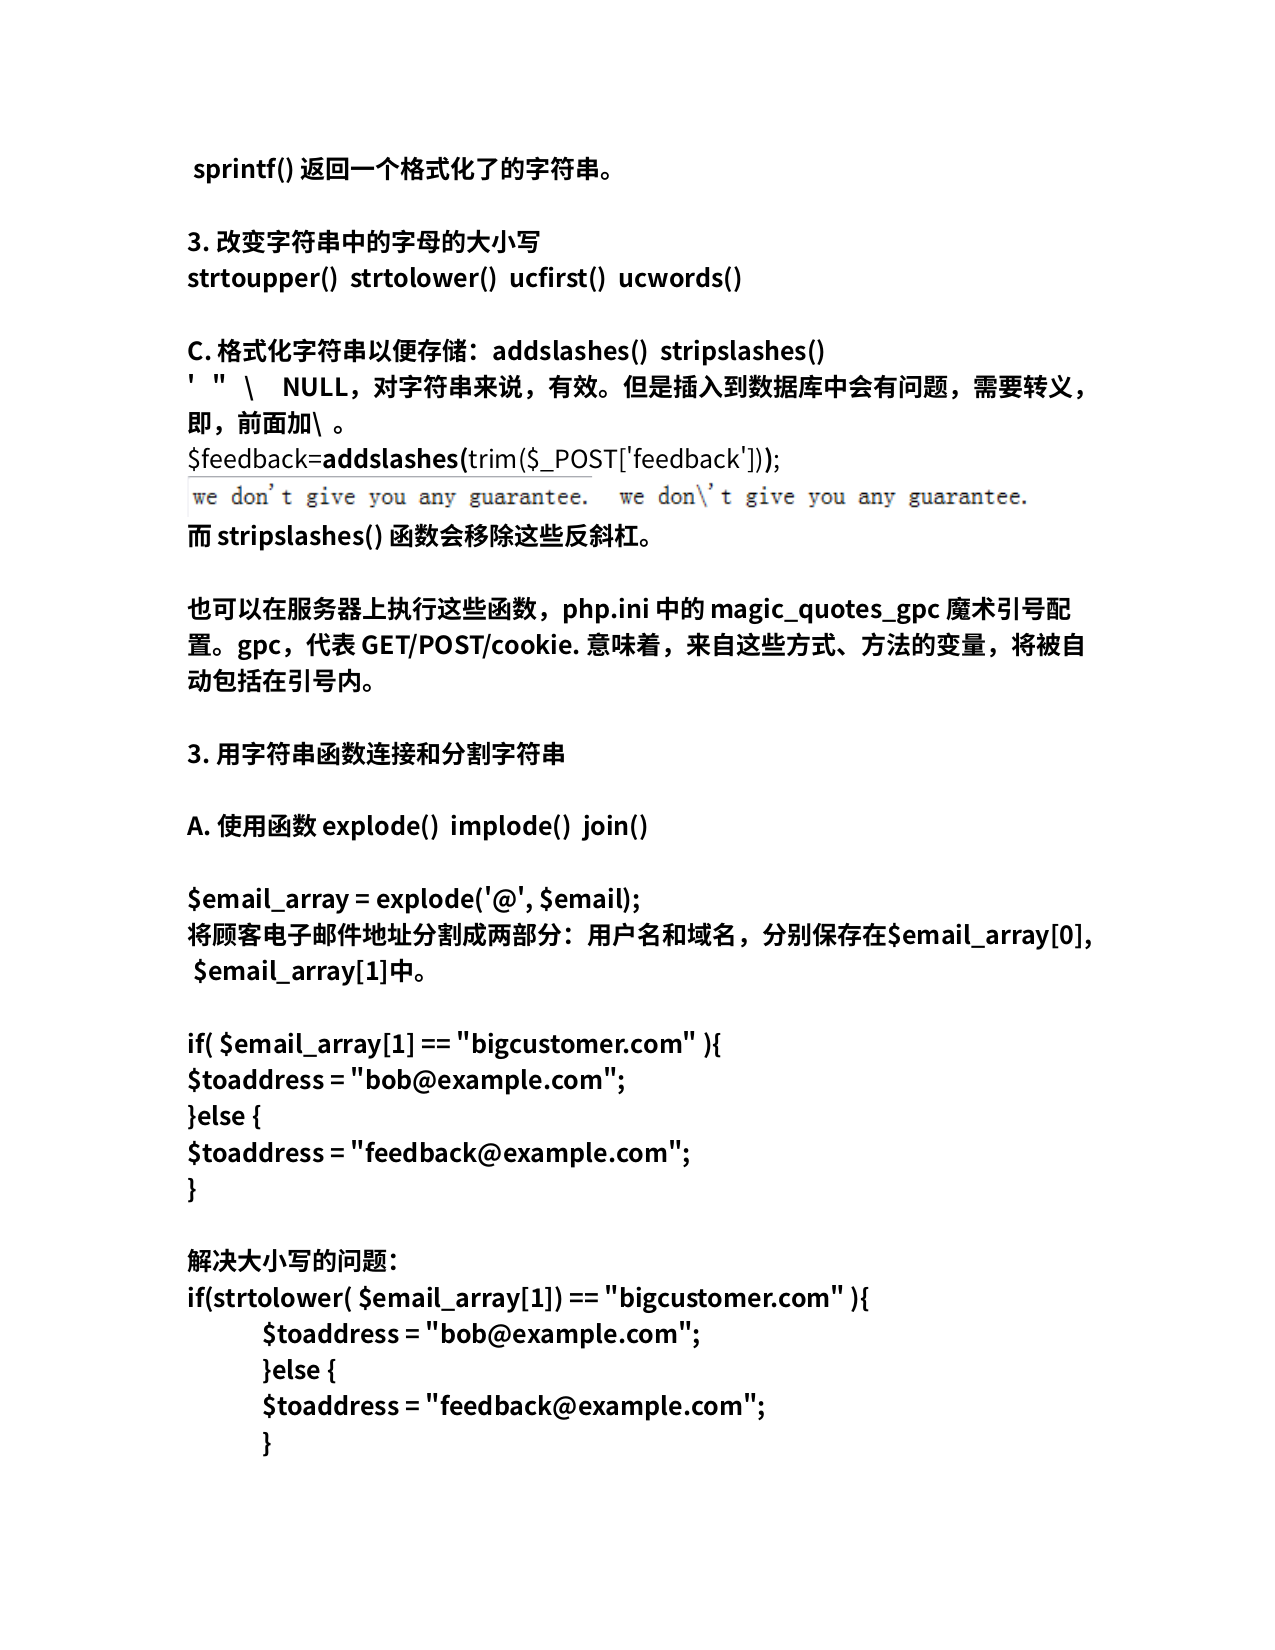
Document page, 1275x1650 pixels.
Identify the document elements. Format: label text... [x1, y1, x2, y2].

text $toaddress = "bob@example.com"; [187, 1314, 1087, 1351]
text 将顾客电子邮件地址分割成两部分：用户名和域名，分别保存在$email_array[0], $email_array[1]中。 [187, 916, 1087, 988]
text 也可以在服务器上执行这些函数，php.ini中的magic_quotes_gpc魔术引号配置。gpc，代表GET/POST/cookie. 意味着，来自这些方式、方法的变量，将被自动包括在引号内。 [187, 589, 1087, 698]
text } [187, 1169, 1087, 1206]
text 而stripslashes() 函数会移除这些反斜杠。 [187, 517, 1087, 553]
text if( $email_array[1] == "bigcustomer.com" ){ [187, 1024, 1087, 1061]
text }else { [187, 1097, 1087, 1133]
text ' " \ NULL，对字符串来说，有效。但是插入到数据库中会有问题，需要转义，即，前面加\ 。 [187, 367, 1087, 440]
text strtoupper() strtolower() ucfirst() ucwords() [187, 259, 1087, 295]
text sprintf() 返回一个格式化了的字符串。 [187, 150, 1087, 186]
text } [187, 1423, 1087, 1459]
text $toaddress = "bob@example.com"; [187, 1061, 1087, 1097]
text 3. 用字符串函数连接和分割字符串 [187, 734, 1087, 771]
text 解决大小写的问题： [187, 1242, 1087, 1278]
text $toaddress = "feedback@example.com"; [187, 1387, 1087, 1423]
text $feedback=addslashes(trim($_POST['feedback'])); [187, 440, 1087, 476]
text C. 格式化字符串以便存储：addslashes() stripslashes() [187, 331, 1087, 367]
text $email_array = explode('@', $email); [187, 879, 1087, 916]
text $toaddress = "feedback@example.com"; [187, 1133, 1087, 1169]
text A. 使用函数explode() implode() join() [187, 807, 1087, 843]
text 3. 改变字符串中的字母的大小写 [187, 222, 1087, 259]
text if(strtolower( $email_array[1]) == "bigcustomer.com" ){ [187, 1278, 1087, 1314]
text }else { [187, 1351, 1087, 1387]
